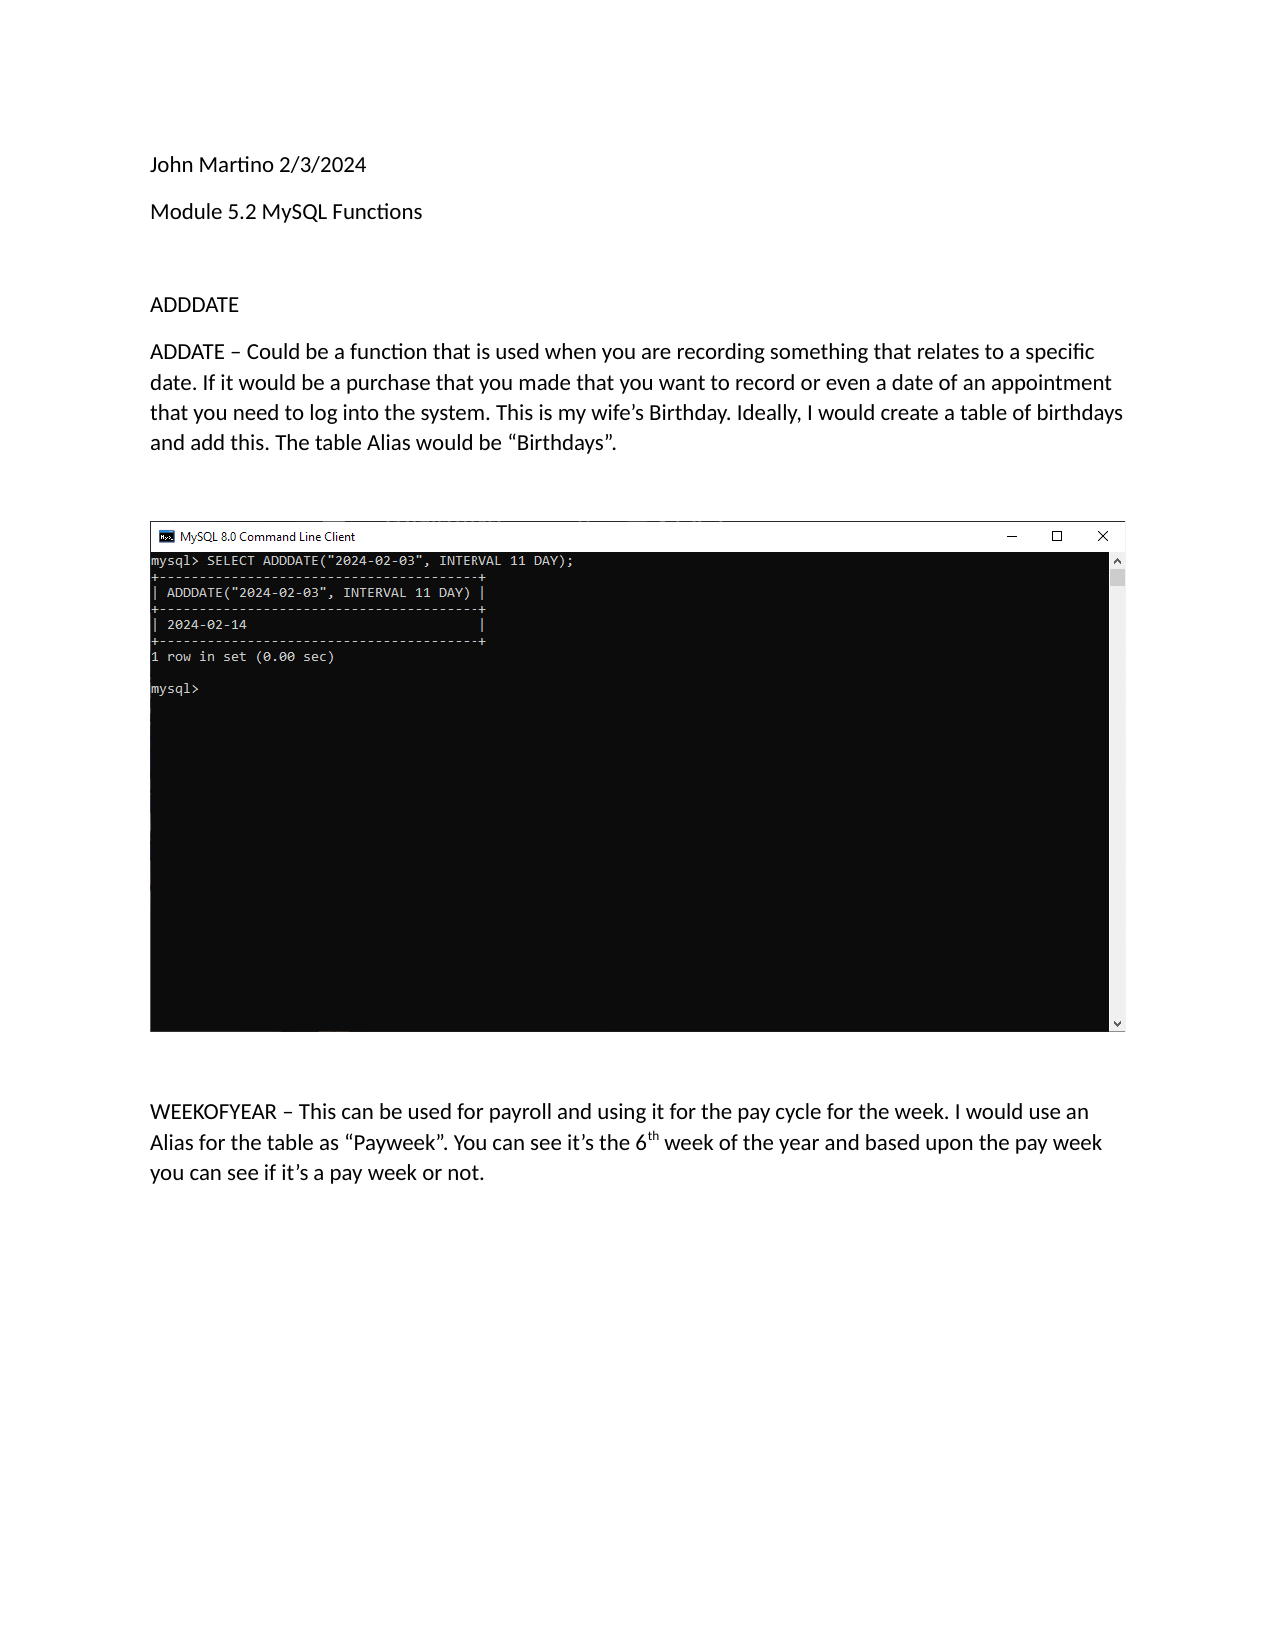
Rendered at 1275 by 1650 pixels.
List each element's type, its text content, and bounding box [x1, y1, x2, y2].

text ADDDATE [150, 291, 1125, 319]
text Module 5.2 MySQL Functions [150, 197, 1125, 225]
text ADDATE – Could be a function that is used when you are recording something that relates to a specific date. If it would be a purchase that you made that you want to record or even a date of an appointment that you need to log into the system. This is my wife’s Birthday. Ideally, I would create a table of birthdays and add this. The table Alias would be “Birthdays”. [150, 337, 1125, 456]
text John Martino 2/3/2024 [150, 150, 1125, 178]
picture [150, 521, 1125, 1032]
text WEEKOFYEAR – This can be used for payroll and using it for the pay cycle for the week. I would use an Alias for the table as “Payweek”. You can see it’s the 6th week of the year and based upon the pay week you can see if it’s a pay week or not. [150, 1097, 1125, 1186]
